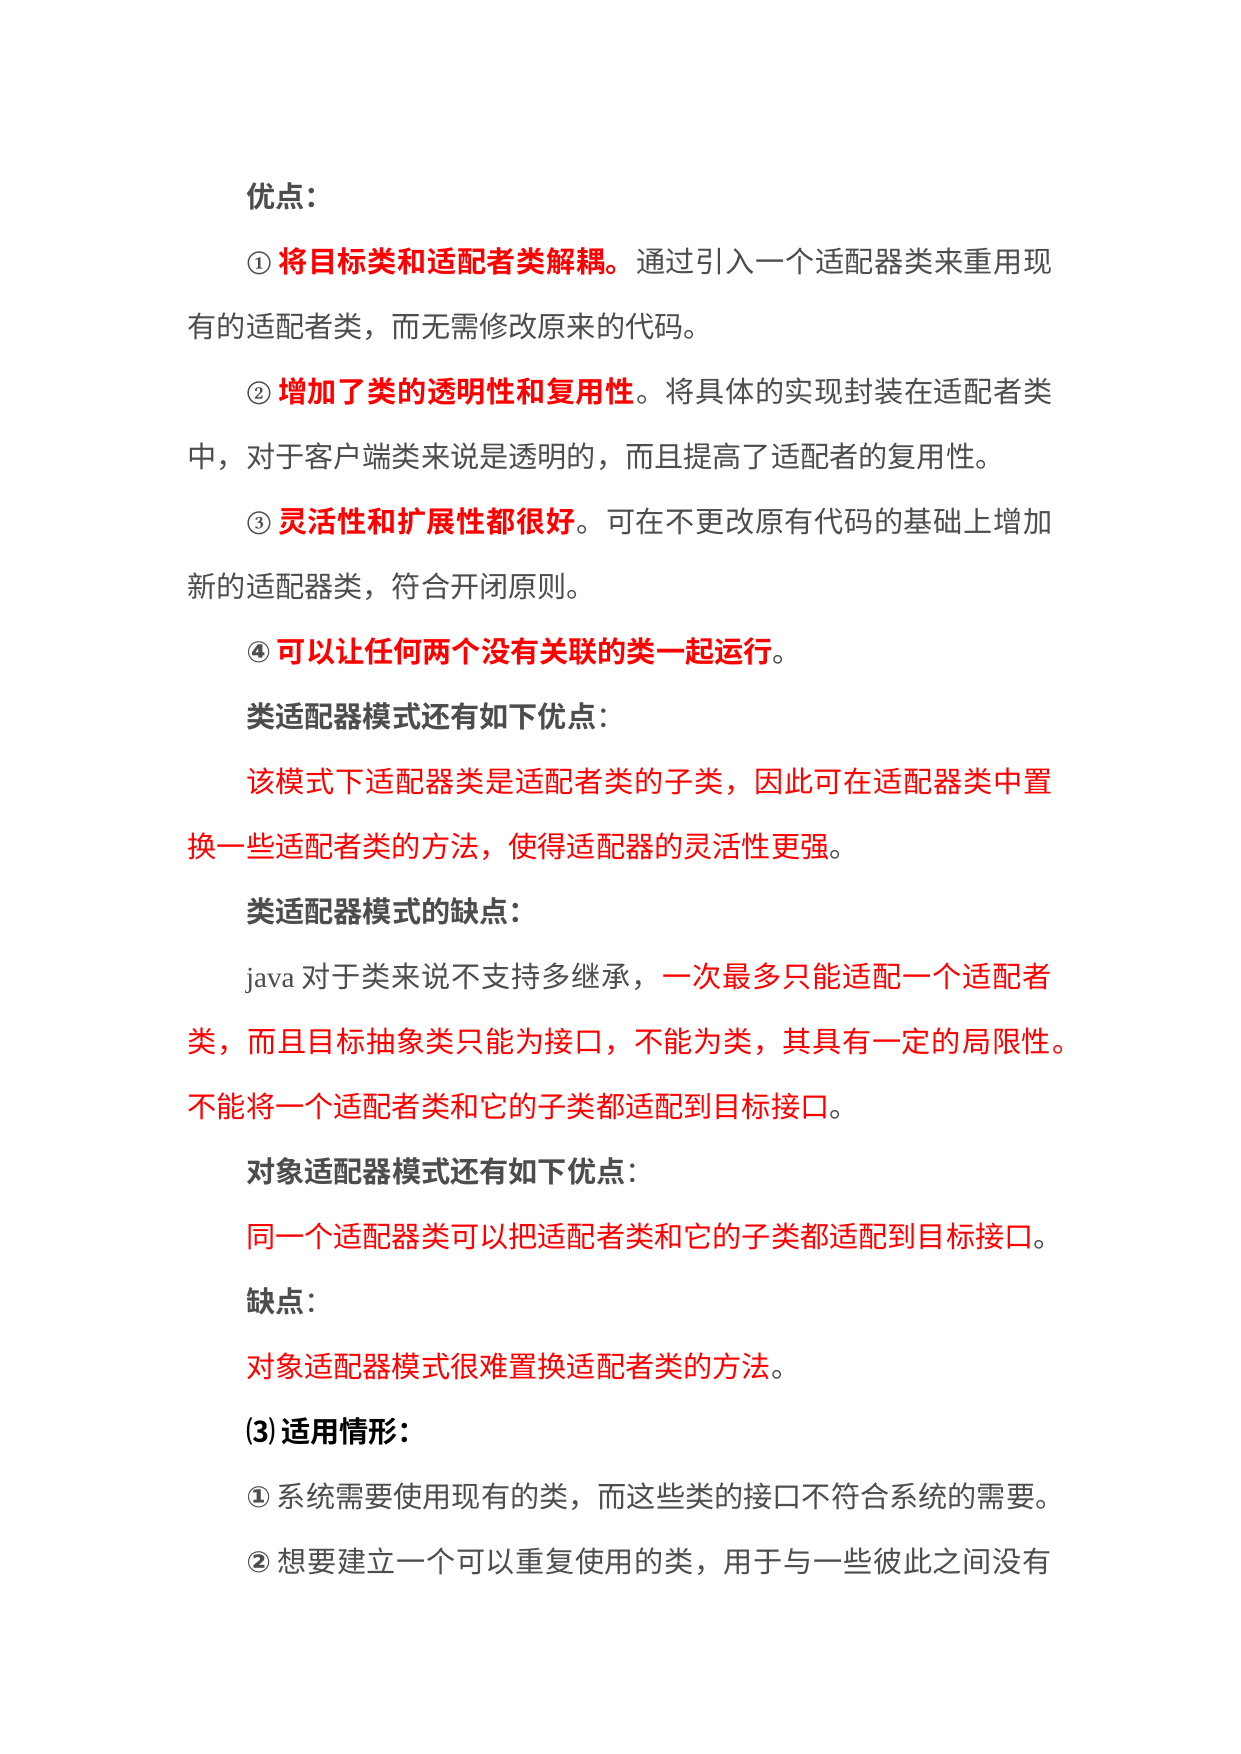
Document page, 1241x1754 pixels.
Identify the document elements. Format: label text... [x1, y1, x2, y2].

text ①系统需要使用现有的类，而这些类的接口不符合系统的需要。 [187, 1462, 1053, 1527]
text ②增加了类的透明性和复用性。将具体的实现封装在适配者类中，对于客户端类来说是透明的，而且提高了适配者的复用性。 [187, 357, 1053, 487]
text 类适配器模式的缺点： [187, 877, 1053, 942]
text ①将目标类和适配者类解耦。通过引入一个适配器类来重用现有的适配者类，而无需修改原来的代码。 [187, 227, 1053, 357]
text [187, 1527, 1053, 1592]
text 优点： [187, 162, 1053, 227]
text java对于类来说不支持多继承，一次最多只能适配一个适配者类，而且目标抽象类只能为接口，不能为类，其具有一定的局限性。不能将一个适配者类和它的子类都适配到目标接口。 [187, 942, 1053, 1137]
subtitle ⑶适用情形： [187, 1397, 1053, 1462]
text ④可以让任何两个没有关联的类一起运行。 [187, 617, 1053, 682]
text 缺点： [187, 1267, 1053, 1332]
text ③灵活性和扩展性都很好。可在不更改原有代码的基础上增加新的适配器类，符合开闭原则。 [187, 487, 1053, 617]
text 对象适配器模式很难置换适配者类的方法。 [187, 1332, 1053, 1397]
text 该模式下适配器类是适配者类的子类，因此可在适配器类中置换一些适配者类的方法，使得适配器的灵活性更强。 [187, 747, 1053, 877]
text 类适配器模式还有如下优点： [187, 682, 1053, 747]
text 对象适配器模式还有如下优点： [187, 1137, 1053, 1202]
text 同一个适配器类可以把适配者类和它的子类都适配到目标接口。 [187, 1202, 1053, 1267]
